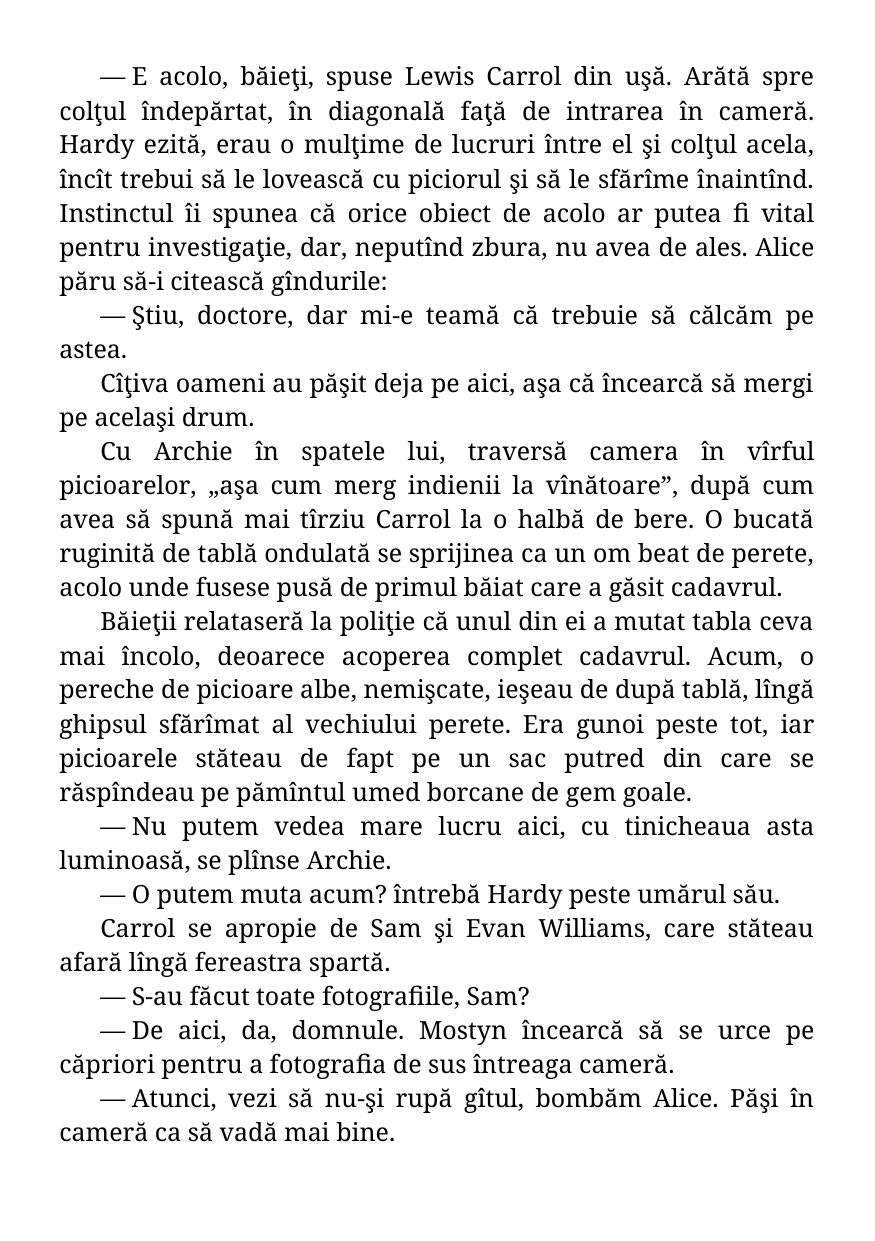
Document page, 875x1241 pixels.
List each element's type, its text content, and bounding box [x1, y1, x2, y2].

text — O putem muta acum? întrebă Hardy peste umărul său. [59, 877, 815, 911]
text — De aici, da, domnule. Mostyn încearcă să se urce pe căpriori pentru a fotografia de sus întreaga cameră. [59, 1013, 815, 1081]
text — S-au făcut toate fotografiile, Sam? [59, 979, 815, 1013]
text — E acolo, băieţi, spuse Lewis Carrol din uşă. Arătă spre colţul îndepărtat, în diagonală faţă de intrarea în cameră. Hardy ezită, erau o mulţime de lucruri între el şi colţul acela, încît trebui să le lovească cu piciorul şi să le sfărîme înaintînd. Instinctul îi spunea că orice obiect de acolo ar putea fi vital pentru investigaţie, dar, neputînd zbura, nu avea de ales. Alice păru să-i citească gîndurile: [59, 59, 815, 297]
text — Nu putem vedea mare lucru aici, cu tinicheaua asta luminoasă, se plînse Archie. [59, 808, 815, 877]
text Cu Archie în spatele lui, traversă camera în vîrful picioarelor, „aşa cum merg indienii la vînătoare”, după cum avea să spună mai tîrziu Carrol la o halbă de bere. O bucată ruginită de tablă ondulată se sprijinea ca un om beat de perete, acolo unde fusese pusă de primul băiat care a găsit cadavrul. [59, 434, 815, 604]
text Carrol se apropie de Sam şi Evan Williams, care stăteau afară lîngă fereastra spartă. [59, 911, 815, 979]
text — Ştiu, doctore, dar mi-e teamă că trebuie să călcăm pe astea. [59, 297, 815, 366]
text Băieţii relataseră la poliţie că unul din ei a mutat tabla ceva mai încolo, deoarece acoperea complet cadavrul. Acum, o pereche de picioare albe, nemişcate, ieşeau de după tablă, lîngă ghipsul sfărîmat al vechiului perete. Era gunoi peste tot, iar picioarele stăteau de fapt pe un sac putred din care se răspîndeau pe pămîntul umed borcane de gem goale. [59, 604, 815, 808]
text — Atunci, vezi să nu-şi rupă gîtul, bombăm Alice. Păşi în cameră ca să vadă mai bine. [59, 1081, 815, 1149]
text Cîţiva oameni au păşit deja pe aici, aşa că încearcă să mergi pe acelaşi drum. [59, 366, 815, 434]
